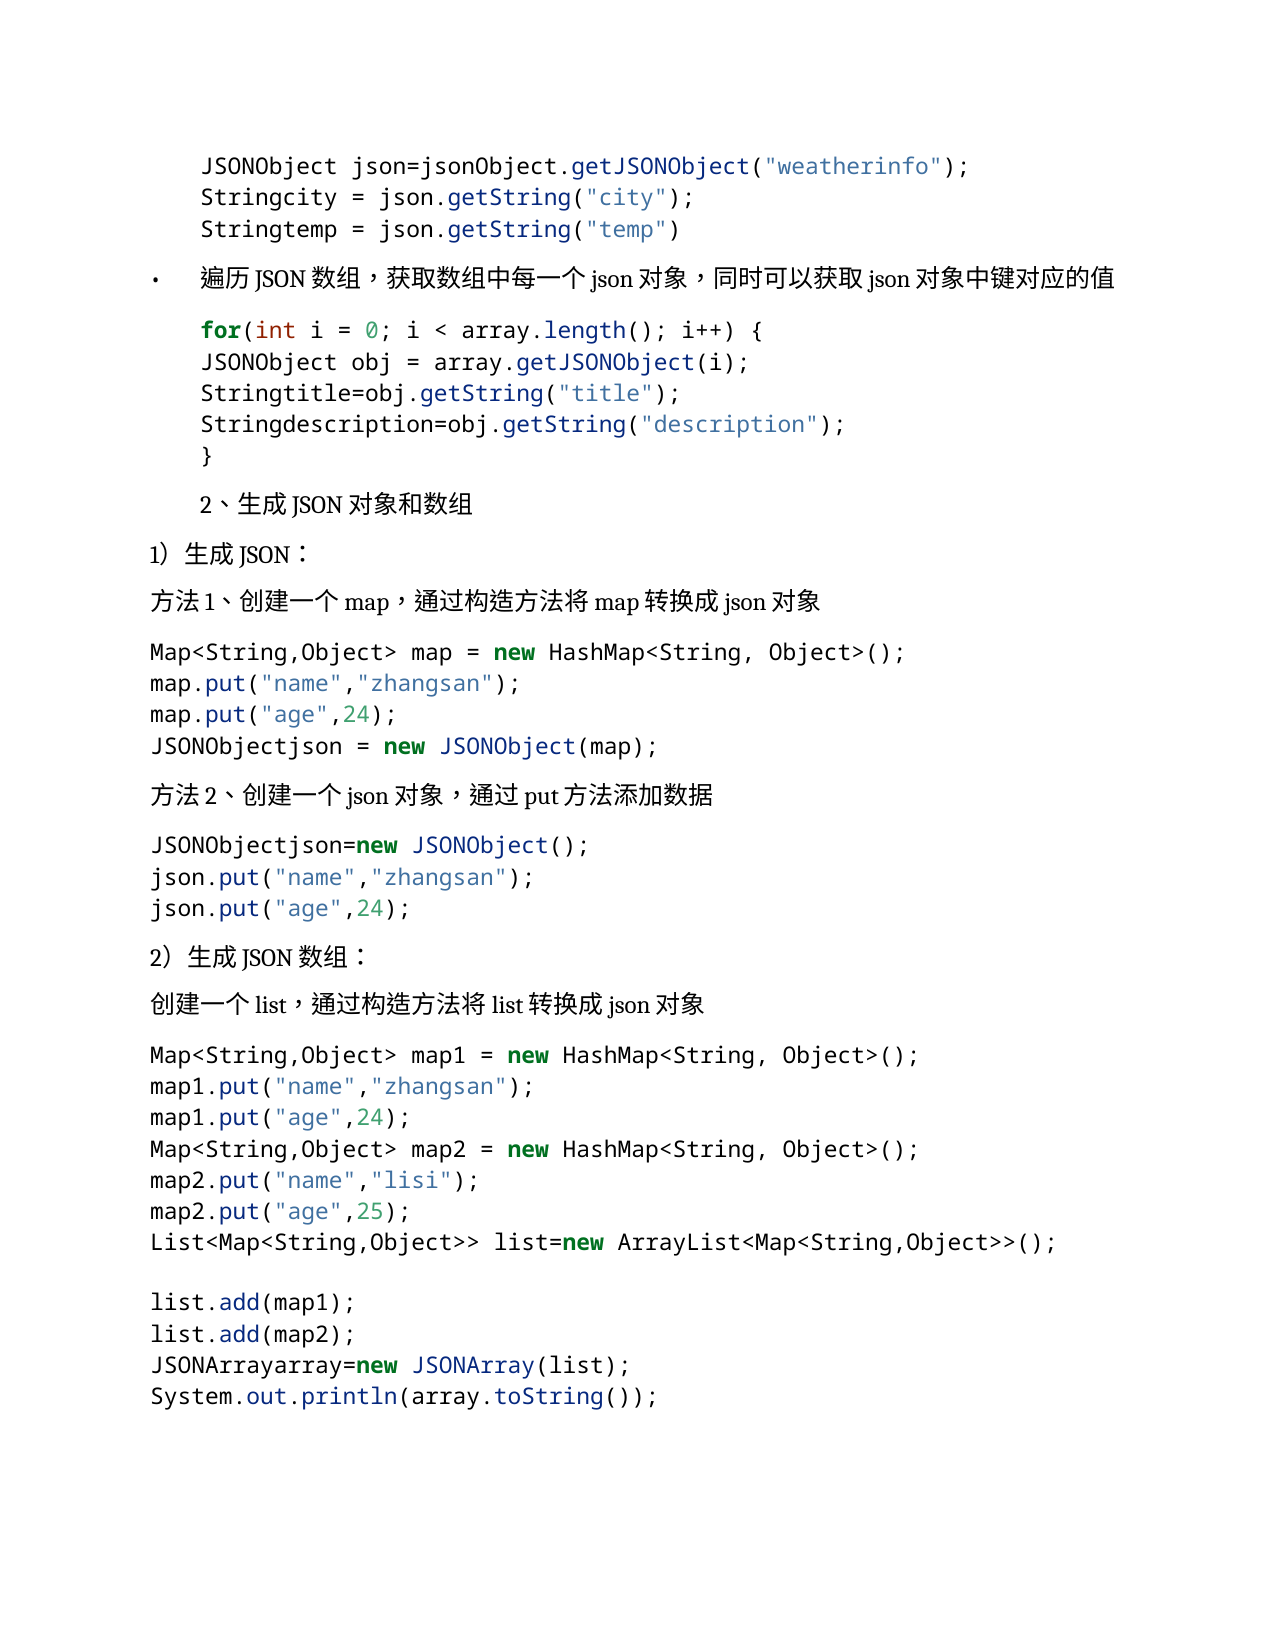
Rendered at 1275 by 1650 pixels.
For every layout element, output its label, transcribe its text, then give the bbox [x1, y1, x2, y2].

list 遍历JSON数组，获取数组中每一个json对象，同时可以获取json对象中键对应的值 [150, 264, 1125, 293]
text 方法2、创建一个json对象，通过put方法添加数据 [150, 782, 1125, 810]
list 2、生成JSON对象和数组 [150, 491, 1125, 520]
text Map<String,Object> map = new HashMap<String, Object>(); map.put("name","zhangsan"); map.put("age",24); JSONObjectjson = new JSONObject(map); [150, 636, 1125, 761]
text 方法1、创建一个map，通过构造方法将map转换成json对象 [150, 588, 1125, 617]
text Map<String,Object> map1 = new HashMap<String, Object>(); map1.put("name","zhangsan"); map1.put("age",24); Map<String,Object> map2 = new HashMap<String, Object>(); map2.put("name","lisi"); map2.put("age",25); List<Map<String,Object>> list=new ArrayList<Map<String,Object>>(); list.add(map1); list.add(map2); JSONArrayarray=new JSONArray(list); System.out.println(array.toString()); [150, 1039, 1125, 1411]
list for(int i = 0; i < array.length(); i++) { JSONObject obj = array.getJSONObject(i); Stringtitle=obj.getString("title"); Stringdescription=obj.getString("description"); } [150, 314, 1125, 470]
text 2）生成JSON数组： [150, 944, 1125, 972]
text 创建一个list，通过构造方法将list转换成json对象 [150, 991, 1125, 1020]
text JSONObjectjson=new JSONObject(); json.put("name","zhangsan"); json.put("age",24); [150, 829, 1125, 923]
text 1）生成JSON： [150, 541, 1125, 569]
list JSONObject json=jsonObject.getJSONObject("weatherinfo"); Stringcity = json.getString("city"); Stringtemp = json.getString("temp") [150, 150, 1125, 244]
